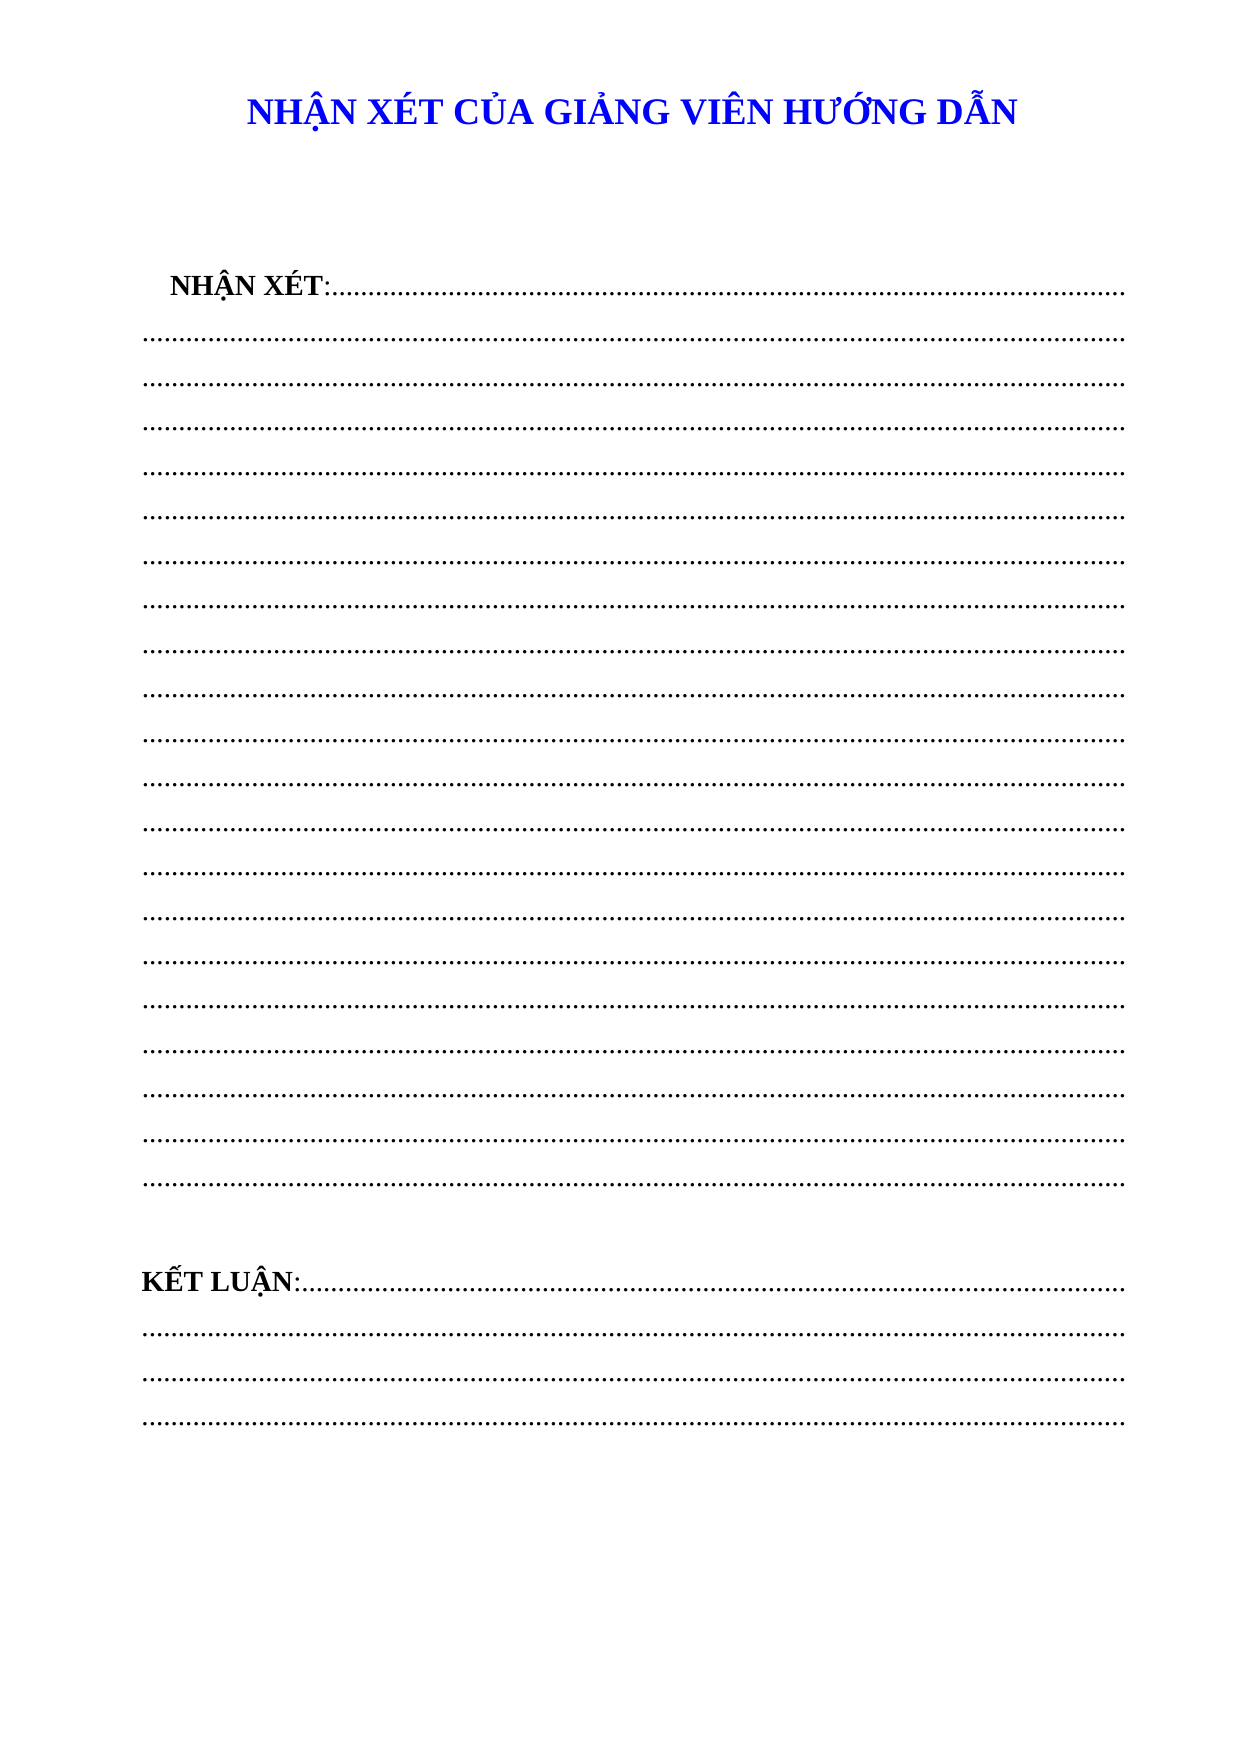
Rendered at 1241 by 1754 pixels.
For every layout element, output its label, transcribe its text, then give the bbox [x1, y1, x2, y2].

text NHẬN XÉT CỦA GIẢNG VIÊN HƯỚNG DẪN [95, 89, 1169, 132]
text NHẬN XÉT: [142, 268, 1169, 302]
text KẾT LUẬN: [141, 1264, 1169, 1297]
